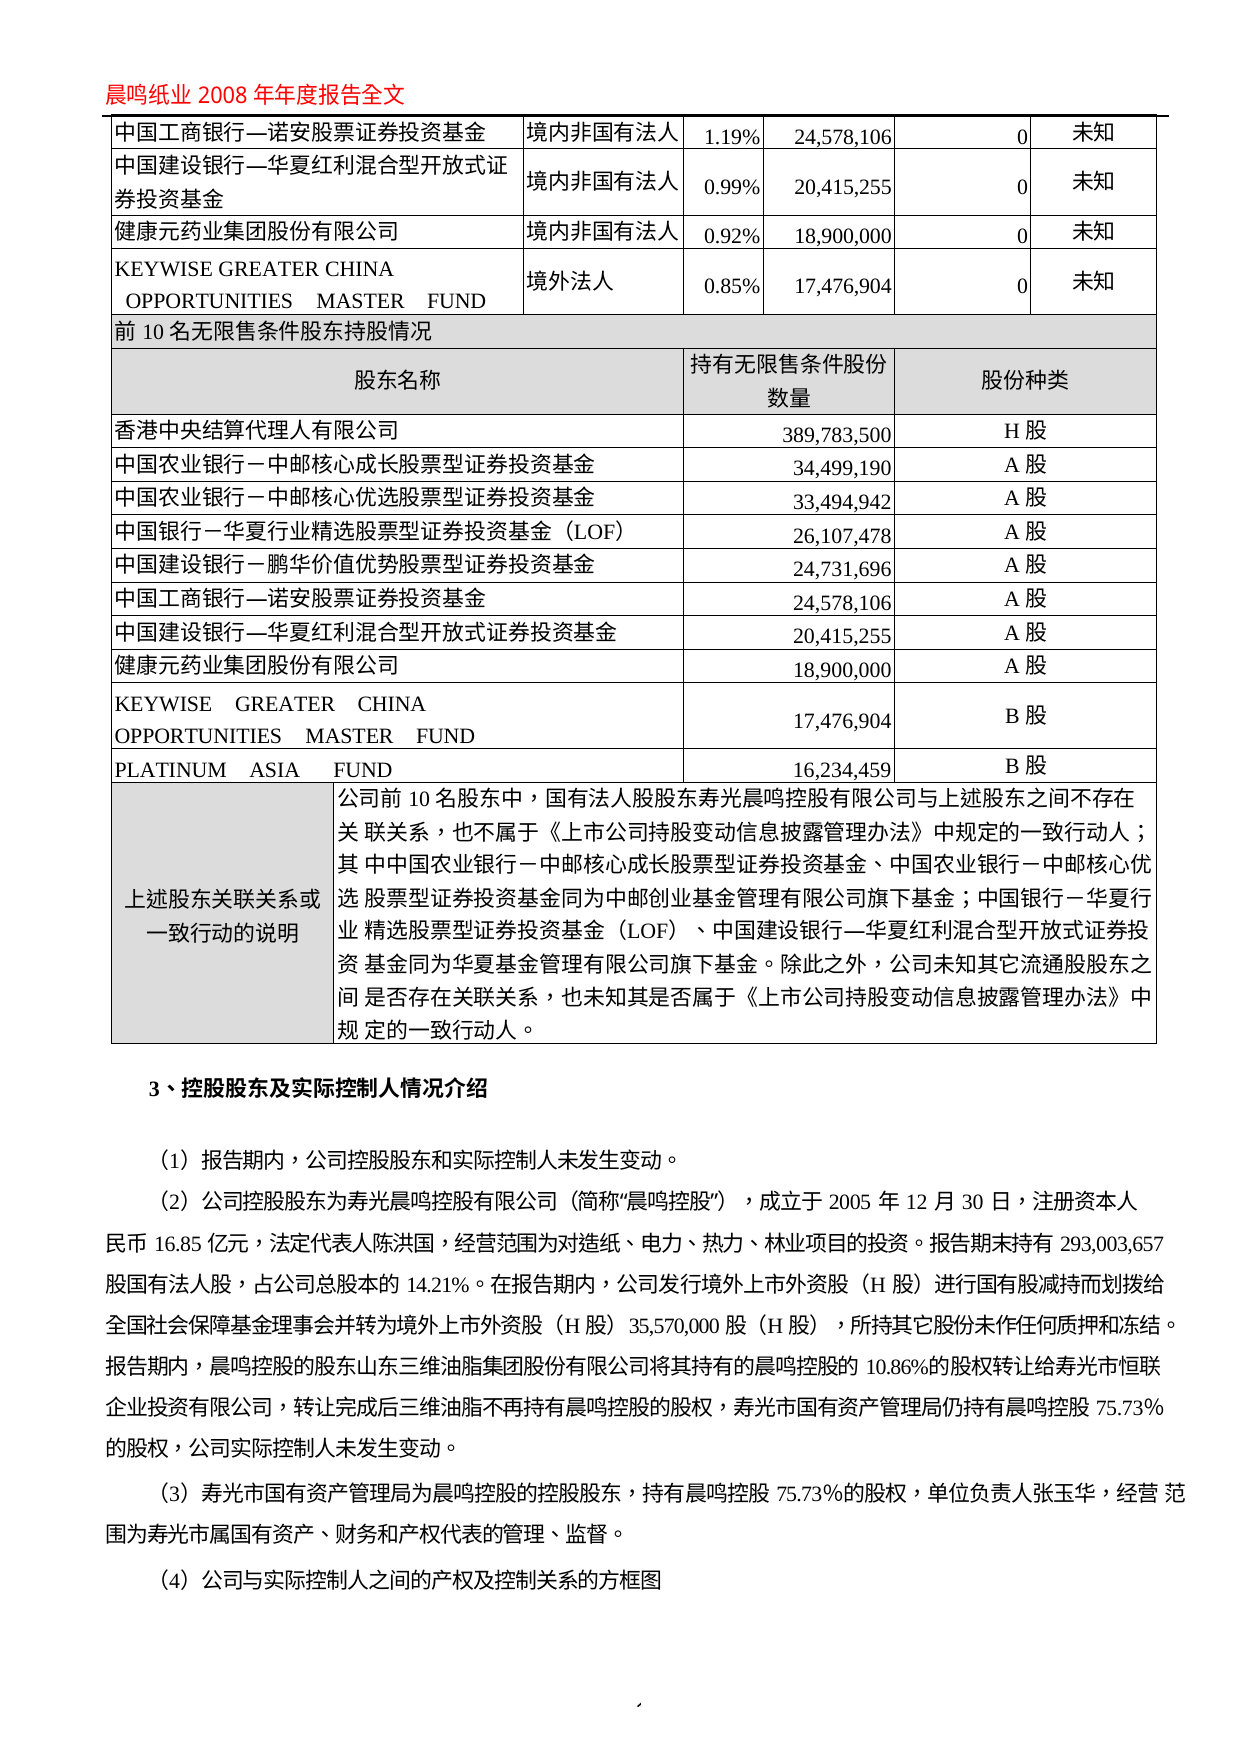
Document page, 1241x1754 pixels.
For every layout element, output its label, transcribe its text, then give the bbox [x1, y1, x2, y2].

table_cell 健康元药业集团股份有限公司 [112, 216, 523, 248]
table_cell 389,783,500 [684, 415, 894, 447]
table_cell KEYWISE GREATER CHINA OPPORTUNITIES MASTER FUND [112, 683, 683, 748]
table_cell 24,731,696 [684, 549, 894, 582]
table_cell 17,476,904 [764, 249, 894, 314]
table_cell B 股 [895, 683, 1156, 748]
table_cell 中国建设银行—华夏红利混合型开放式证券投资基金 [112, 616, 683, 649]
table_cell 健康元药业集团股份有限公司 [112, 650, 683, 682]
table_cell 0 [895, 149, 1030, 214]
table_header 24,578,106 [764, 117, 894, 148]
table_cell H 股 [895, 415, 1156, 447]
table_cell B 股 [895, 749, 1156, 782]
table_cell 中国农业银行－中邮核心成长股票型证券投资基金 [112, 448, 683, 481]
text （2）公司控股股东为寿光晨鸣控股有限公司（简称“晨鸣控股”），成立于 2005 年 12 月 30 日，注册资本人 [147, 1186, 1188, 1216]
table_cell A 股 [895, 482, 1156, 514]
table_cell 未知 [1031, 149, 1156, 214]
table_header 中国工商银行—诺安股票证券投资基金 [112, 117, 523, 148]
table_cell 34,499,190 [684, 448, 894, 481]
table_cell 18,900,000 [684, 650, 894, 682]
text 民币 16.85 亿元，法定代表人陈洪国，经营范围为对造纸、电力、热力、林业项目的投资。报告期末持有 293,003,657 股国有法人股，占公司总股本的 14.21%。在报告期内，公司发行境外上市外资股（H 股）进行国有股减持而划拨给 全国社会保障基金理事会并转为境外上市外资股（H 股）35,570,000 股（H 股），所持其它股份未作任何质押和冻结。 报告期内，晨鸣控股的股东山东三维油脂集团股份有限公司将其持有的晨鸣控股的 10.86%的股权转让给寿光市恒联 企业投资有限公司，转让完成后三维油脂不再持有晨鸣控股的股权，寿光市国有资产管理局仍持有晨鸣控股 75.73％ 的股权，公司实际控制人未发生变动。 [105, 1227, 1188, 1462]
table_cell A 股 [895, 583, 1156, 615]
table_cell 公司前 10 名股东中，国有法人股股东寿光晨鸣控股有限公司与上述股东之间不存在关 联关系，也不属于《上市公司持股变动信息披露管理办法》中规定的一致行动人；其 中中国农业银行－中邮核心成长股票型证券投资基金、中国农业银行－中邮核心优选 股票型证券投资基金同为中邮创业基金管理有限公司旗下基金；中国银行－华夏行业 精选股票型证券投资基金（LOF）、中国建设银行—华夏红利混合型开放式证券投资 基金同为华夏基金管理有限公司旗下基金。除此之外，公司未知其它流通股股东之间 是否存在关联关系，也未知其是否属于《上市公司持股变动信息披露管理办法》中规 定的一致行动人。 [334, 783, 1156, 1043]
table_cell 20,415,255 [764, 149, 894, 214]
table_cell 16,234,459 [684, 749, 894, 782]
table_header 未知 [1031, 117, 1156, 148]
table_cell 33,494,942 [684, 482, 894, 514]
table_cell KEYWISE GREATER CHINA OPPORTUNITIES MASTER FUND [112, 249, 523, 314]
table_cell 境内非国有法人 [524, 149, 683, 214]
table_cell PLATINUM ASIA FUND [112, 749, 683, 782]
table_cell A 股 [895, 448, 1156, 481]
table_cell 0.99% [684, 149, 763, 214]
table_cell 中国工商银行—诺安股票证券投资基金 [112, 583, 683, 615]
text （4）公司与实际控制人之间的产权及控制关系的方框图 [147, 1565, 1188, 1595]
table_cell 0 [895, 216, 1030, 248]
table_cell 26,107,478 [684, 515, 894, 548]
table_cell 上述股东关联关系或 一致行动的说明 [112, 783, 333, 1043]
table_cell A 股 [895, 616, 1156, 649]
table_cell 中国银行－华夏行业精选股票型证券投资基金（LOF） [112, 515, 683, 548]
table_cell A 股 [895, 515, 1156, 548]
table_header 1.19% [684, 117, 763, 148]
table_cell 中国建设银行－鹏华价值优势股票型证券投资基金 [112, 549, 683, 582]
table_cell 股份种类 [895, 349, 1156, 414]
table_cell 0.85% [684, 249, 763, 314]
table_cell 股东名称 [112, 349, 683, 414]
table_cell 0.92% [684, 216, 763, 248]
table_cell 境内非国有法人 [524, 216, 683, 248]
table_cell A 股 [895, 650, 1156, 682]
table_cell 17,476,904 [684, 683, 894, 748]
table_cell A 股 [895, 549, 1156, 582]
table_cell 未知 [1031, 249, 1156, 314]
table_cell 0 [895, 249, 1030, 314]
table_cell 20,415,255 [684, 616, 894, 649]
text （1）报告期内，公司控股股东和实际控制人未发生变动。 [147, 1145, 1188, 1175]
table_cell 持有无限售条件股份 数量 [684, 349, 894, 414]
table_cell 中国农业银行－中邮核心优选股票型证券投资基金 [112, 482, 683, 514]
table_header 境内非国有法人 [524, 117, 683, 148]
table_cell 境外法人 [524, 249, 683, 314]
table_cell 18,900,000 [764, 216, 894, 248]
table_cell 中国建设银行—华夏红利混合型开放式证 券投资基金 [112, 149, 523, 214]
table_header 0 [895, 117, 1030, 148]
table_cell 未知 [1031, 216, 1156, 248]
table_cell 24,578,106 [684, 583, 894, 615]
subtitle 3、控股股东及实际控制人情况介绍 [149, 1073, 1188, 1102]
text （3）寿光市国有资产管理局为晨鸣控股的控股股东，持有晨鸣控股 75.73％的股权，单位负责人张玉华，经营 范围为寿光市属国有资产、财务和产权代表的管理、监督。 [105, 1478, 1188, 1549]
table_cell 香港中央结算代理人有限公司 [112, 415, 683, 447]
table_cell 前 10 名无限售条件股东持股情况 [112, 315, 1156, 348]
